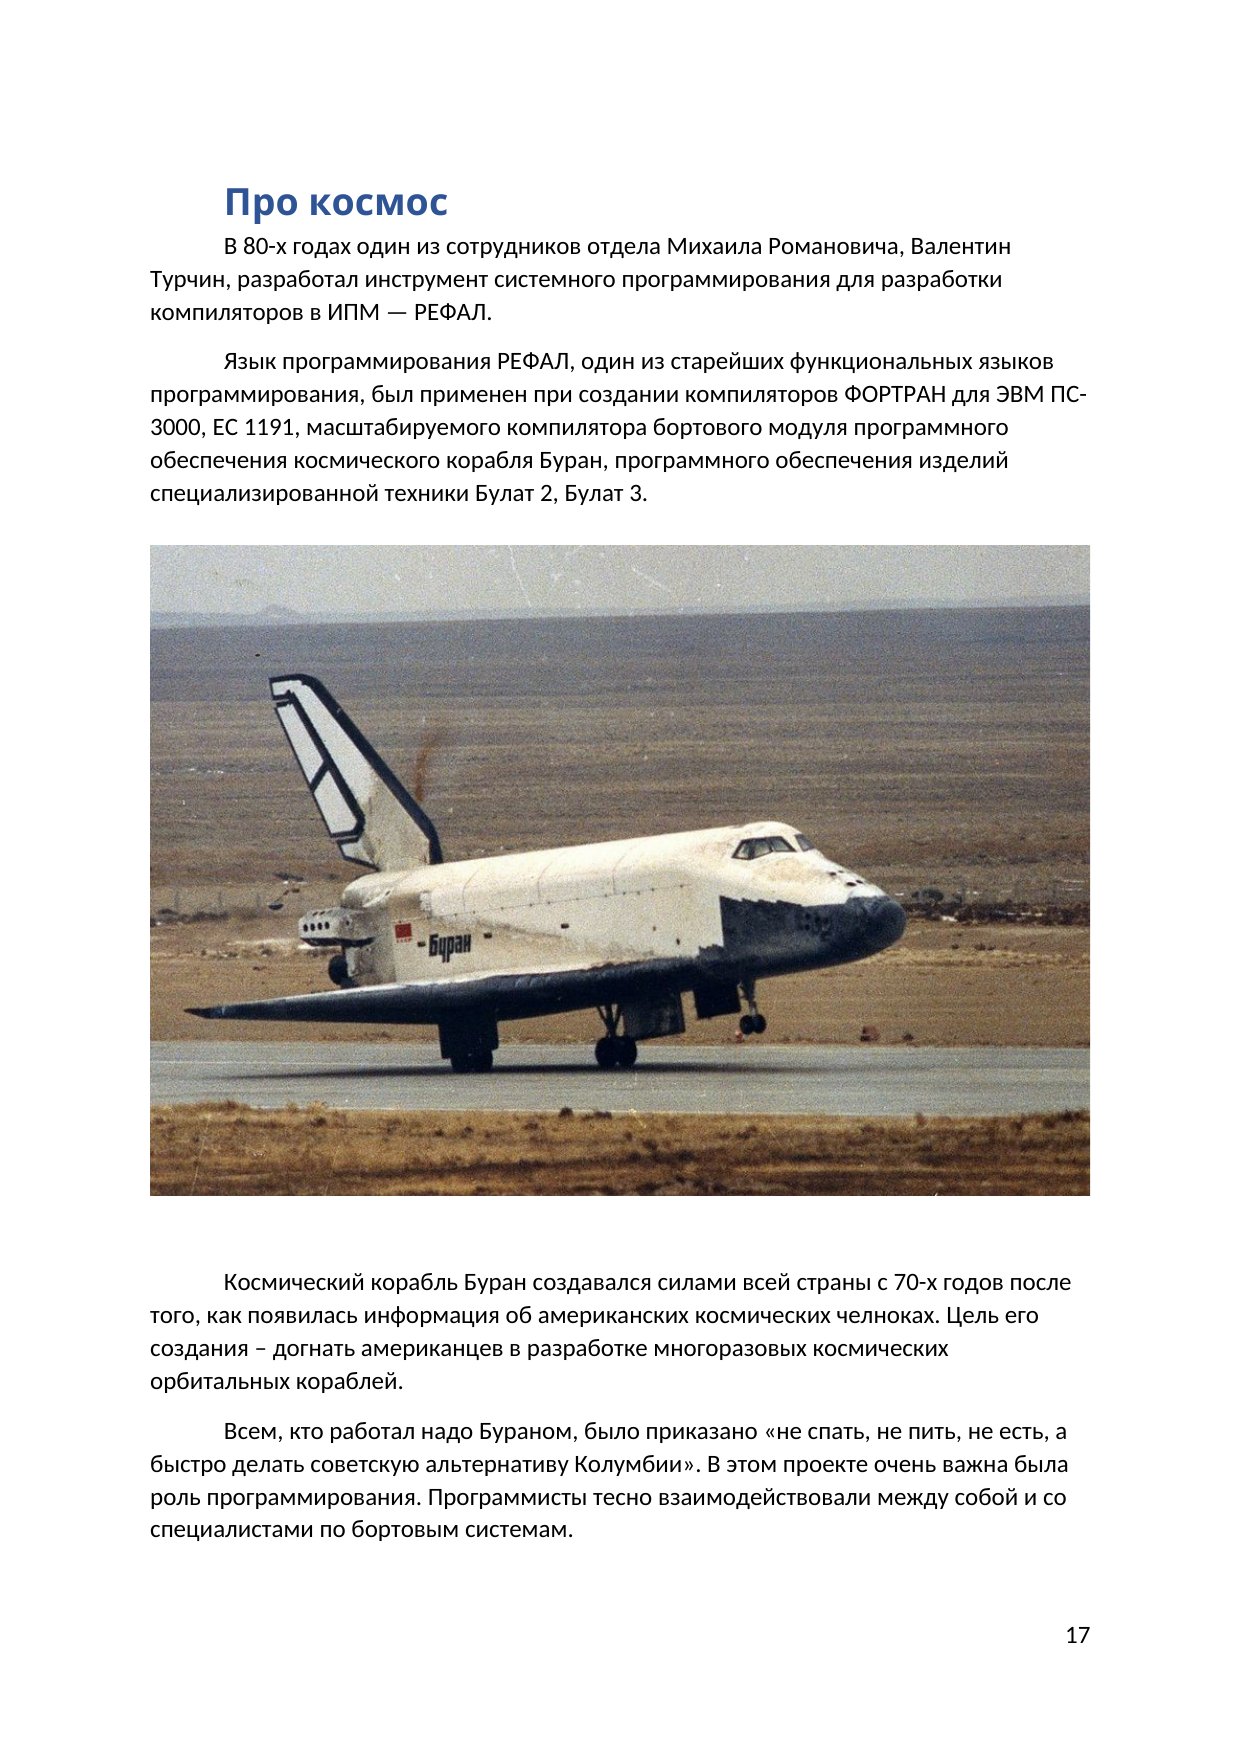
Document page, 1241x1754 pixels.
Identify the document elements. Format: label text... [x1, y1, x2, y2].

text Всем, кто работал надо Бураном, было приказано «не спать, не пить, не есть, а быстро делать советскую альтернативу Колумбии». В этом проекте очень важна была роль программирования. Программисты тесно взаимодействовали между собой и со специалистами по бортовым системам. [150, 1415, 1090, 1544]
text Язык программирования РЕФАЛ, один из старейших функциональных языков программирования, был применен при создании компиляторов ФОРТРАН для ЭВМ ПС-3000, ЕС 1191, масштабируемого компилятора бортового модуля программного обеспечения космического корабля Буран, программного обеспечения изделий специализированной техники Булат 2, Булат 3. [150, 346, 1090, 508]
subtitle Про космос [150, 175, 1090, 226]
picture [150, 545, 1091, 1196]
text Космический корабль Буран создавался силами всей страны с 70-х годов после того, как появилась информация об американских космических челноках. Цель его создания – догнать американцев в разработке многоразовых космических орбитальных кораблей. [150, 1266, 1090, 1396]
text В 80-х годах один из сотрудников отдела Михаила Романовича, Валентин Турчин, разработал инструмент системного программирования для разработки компиляторов в ИПМ — РЕФАЛ. [150, 230, 1090, 326]
